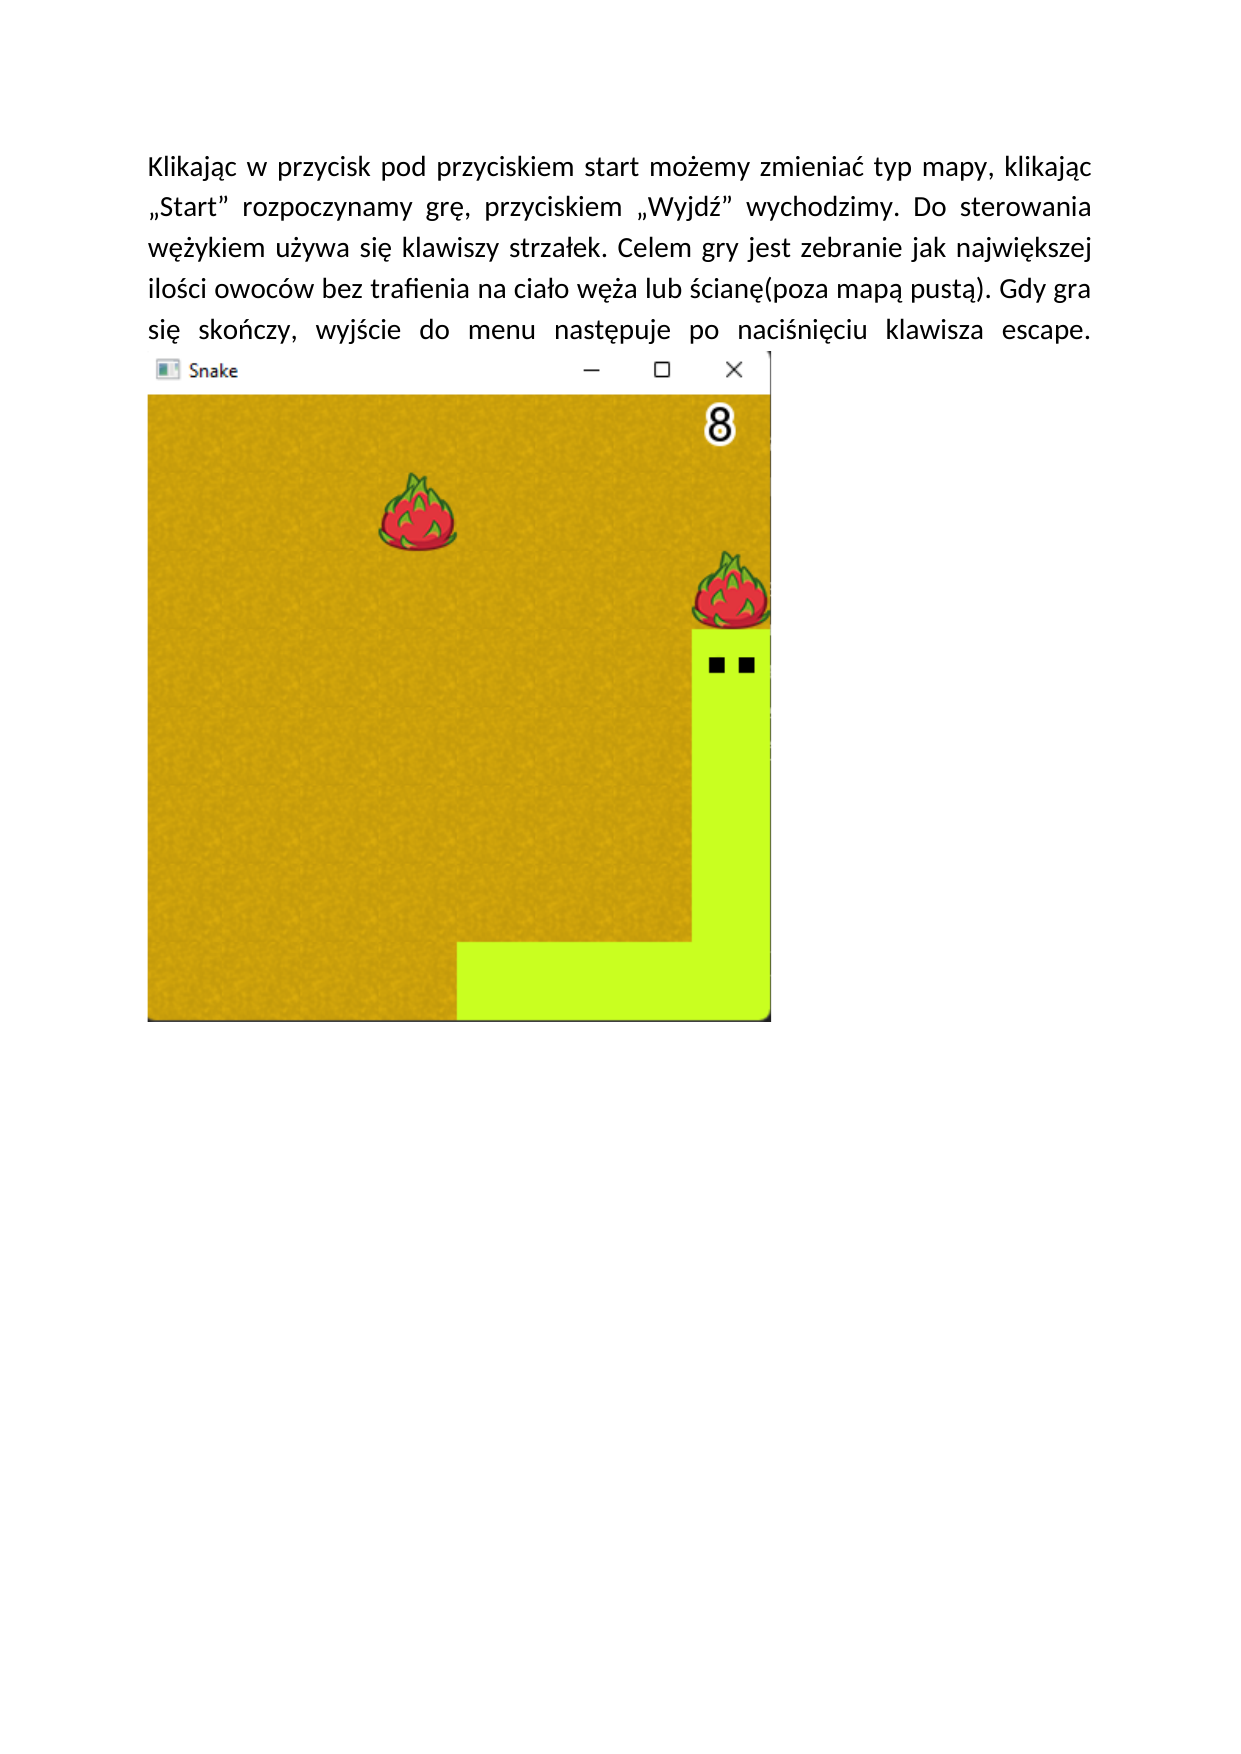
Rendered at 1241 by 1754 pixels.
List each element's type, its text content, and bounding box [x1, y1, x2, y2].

picture [147, 351, 772, 1022]
